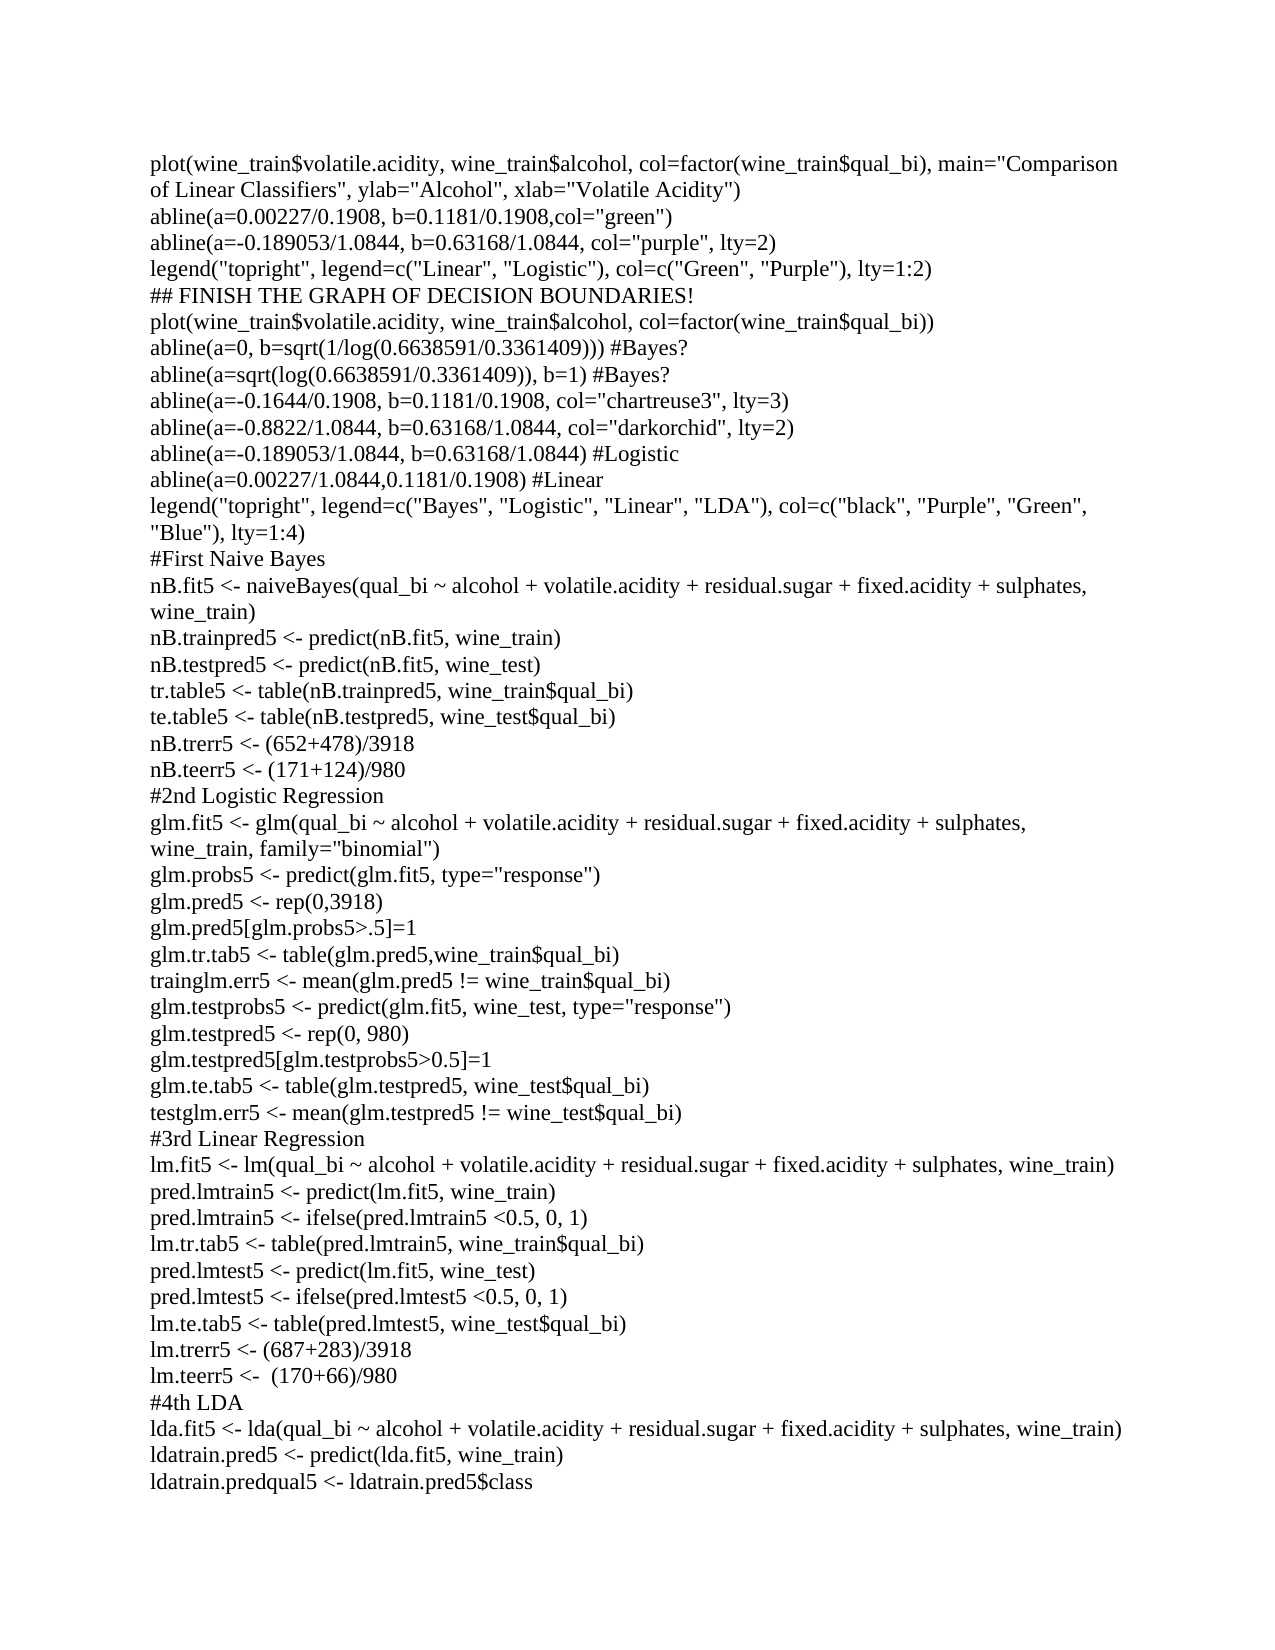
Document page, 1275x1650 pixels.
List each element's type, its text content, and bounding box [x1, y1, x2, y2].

text tr.table5 <- table(nB.trainpred5, wine_train$qual_bi) [150, 677, 1125, 703]
text nB.trainpred5 <- predict(nB.fit5, wine_train) [150, 624, 1125, 651]
text glm.testpred5 <- rep(0, 980) [150, 1020, 1125, 1046]
text abline(a=0.00227/0.1908, b=0.1181/0.1908,col="green") [150, 203, 1125, 229]
text lm.fit5 <- lm(qual_bi ~ alcohol + volatile.acidity + residual.sugar + fixed.acidity + sulphates, wine_train) [150, 1151, 1125, 1178]
text glm.pred5[glm.probs5>.5]=1 [150, 914, 1125, 941]
text nB.teerr5 <- (171+124)/980 [150, 756, 1125, 782]
text abline(a=0, b=sqrt(1/log(0.6638591/0.3361409))) #Bayes? [150, 334, 1125, 361]
text te.table5 <- table(nB.testpred5, wine_test$qual_bi) [150, 703, 1125, 730]
text lm.te.tab5 <- table(pred.lmtest5, wine_test$qual_bi) [150, 1309, 1125, 1336]
text pred.lmtrain5 <- predict(lm.fit5, wine_train) [150, 1178, 1125, 1204]
text #3rd Linear Regression [150, 1125, 1125, 1151]
text trainglm.err5 <- mean(glm.pred5 != wine_train$qual_bi) [150, 967, 1125, 993]
text nB.testpred5 <- predict(nB.fit5, wine_test) [150, 651, 1125, 677]
text legend("topright", legend=c("Linear", "Logistic"), col=c("Green", "Purple"), lty=1:2) [150, 255, 1125, 282]
text abline(a=-0.8822/1.0844, b=0.63168/1.0844, col="darkorchid", lty=2) [150, 413, 1125, 440]
text lm.tr.tab5 <- table(pred.lmtrain5, wine_train$qual_bi) [150, 1231, 1125, 1257]
text plot(wine_train$volatile.acidity, wine_train$alcohol, col=factor(wine_train$qual_bi), main="Comparison of Linear Classifiers", ylab="Alcohol", xlab="Volatile Acidity") [150, 150, 1125, 203]
text ## FINISH THE GRAPH OF DECISION BOUNDARIES! [150, 282, 1125, 308]
text ldatrain.predqual5 <- ldatrain.pred5$class [150, 1468, 1125, 1494]
text lm.teerr5 <- (170+66)/980 [150, 1362, 1125, 1389]
text abline(a=0.00227/1.0844,0.1181/0.1908) #Linear [150, 466, 1125, 493]
text abline(a=sqrt(log(0.6638591/0.3361409)), b=1) #Bayes? [150, 361, 1125, 387]
text lda.fit5 <- lda(qual_bi ~ alcohol + volatile.acidity + residual.sugar + fixed.acidity + sulphates, wine_train) [150, 1415, 1125, 1441]
text pred.lmtest5 <- predict(lm.fit5, wine_test) [150, 1257, 1125, 1283]
text ldatrain.pred5 <- predict(lda.fit5, wine_train) [150, 1441, 1125, 1468]
text #2nd Logistic Regression [150, 782, 1125, 809]
text abline(a=-0.189053/1.0844, b=0.63168/1.0844, col="purple", lty=2) [150, 229, 1125, 255]
text pred.lmtest5 <- ifelse(pred.lmtest5 <0.5, 0, 1) [150, 1283, 1125, 1309]
text testglm.err5 <- mean(glm.testpred5 != wine_test$qual_bi) [150, 1099, 1125, 1125]
text glm.probs5 <- predict(glm.fit5, type="response") [150, 862, 1125, 888]
text glm.te.tab5 <- table(glm.testpred5, wine_test$qual_bi) [150, 1072, 1125, 1099]
text abline(a=-0.1644/0.1908, b=0.1181/0.1908, col="chartreuse3", lty=3) [150, 387, 1125, 413]
text #4th LDA [150, 1389, 1125, 1415]
text lm.trerr5 <- (687+283)/3918 [150, 1336, 1125, 1362]
text plot(wine_train$volatile.acidity, wine_train$alcohol, col=factor(wine_train$qual_bi)) [150, 308, 1125, 334]
text nB.trerr5 <- (652+478)/3918 [150, 730, 1125, 756]
text glm.pred5 <- rep(0,3918) [150, 888, 1125, 914]
text #First Naive Bayes [150, 545, 1125, 572]
text glm.testprobs5 <- predict(glm.fit5, wine_test, type="response") [150, 993, 1125, 1020]
text glm.testpred5[glm.testprobs5>0.5]=1 [150, 1046, 1125, 1072]
text legend("topright", legend=c("Bayes", "Logistic", "Linear", "LDA"), col=c("black", "Purple", "Green", "Blue"), lty=1:4) [150, 493, 1125, 545]
text pred.lmtrain5 <- ifelse(pred.lmtrain5 <0.5, 0, 1) [150, 1204, 1125, 1231]
text glm.fit5 <- glm(qual_bi ~ alcohol + volatile.acidity + residual.sugar + fixed.acidity + sulphates, wine_train, family="binomial") [150, 809, 1125, 862]
text nB.fit5 <- naiveBayes(qual_bi ~ alcohol + volatile.acidity + residual.sugar + fixed.acidity + sulphates, wine_train) [150, 572, 1125, 624]
text abline(a=-0.189053/1.0844, b=0.63168/1.0844) #Logistic [150, 440, 1125, 466]
text glm.tr.tab5 <- table(glm.pred5,wine_train$qual_bi) [150, 941, 1125, 967]
